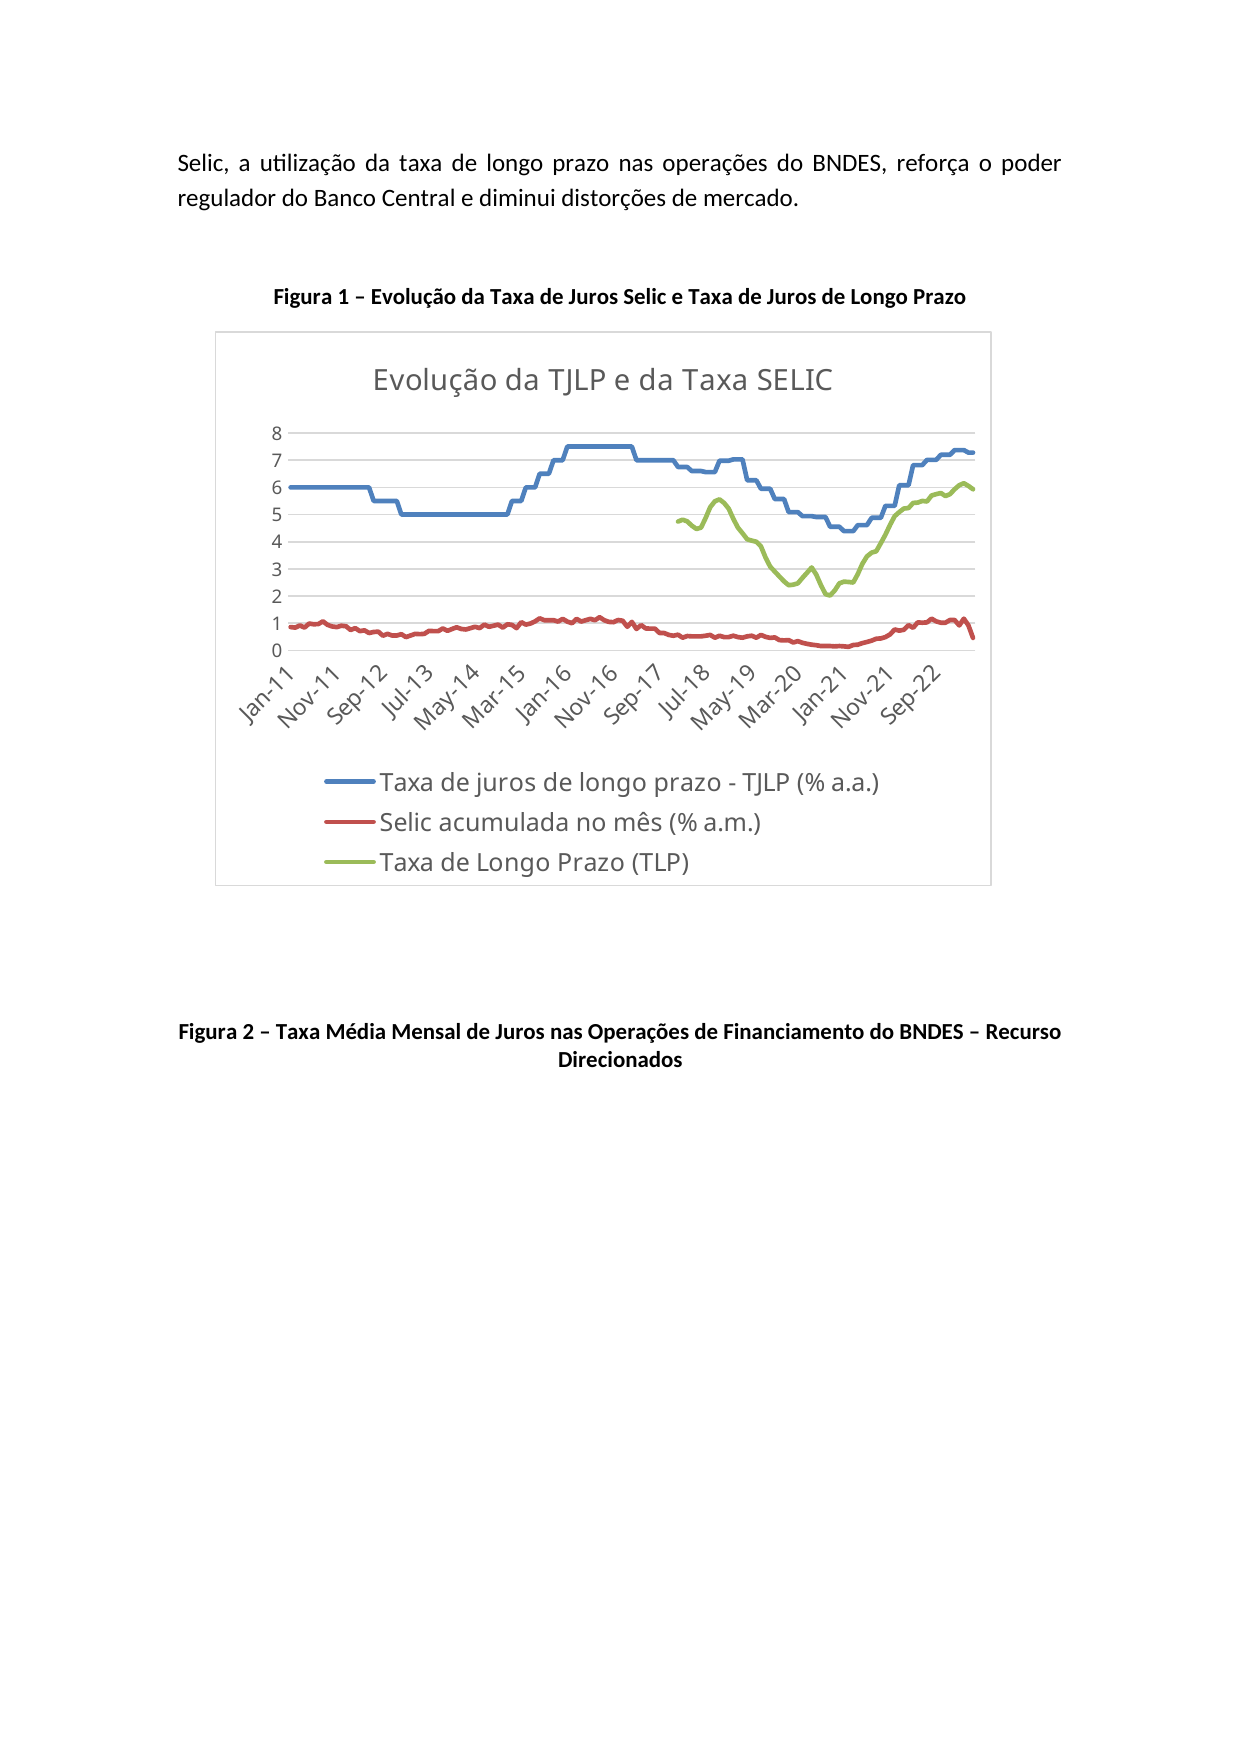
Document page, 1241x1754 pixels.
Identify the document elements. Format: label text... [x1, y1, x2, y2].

text Figura 2 – Taxa Média Mensal de Juros nas Operações de Financiamento do BNDES – Recurso Direcionados [177, 1017, 1063, 1073]
text Figura 1 – Evolução da Taxa de Juros Selic e Taxa de Juros de Longo Prazo [177, 282, 1063, 310]
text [177, 148, 1063, 213]
